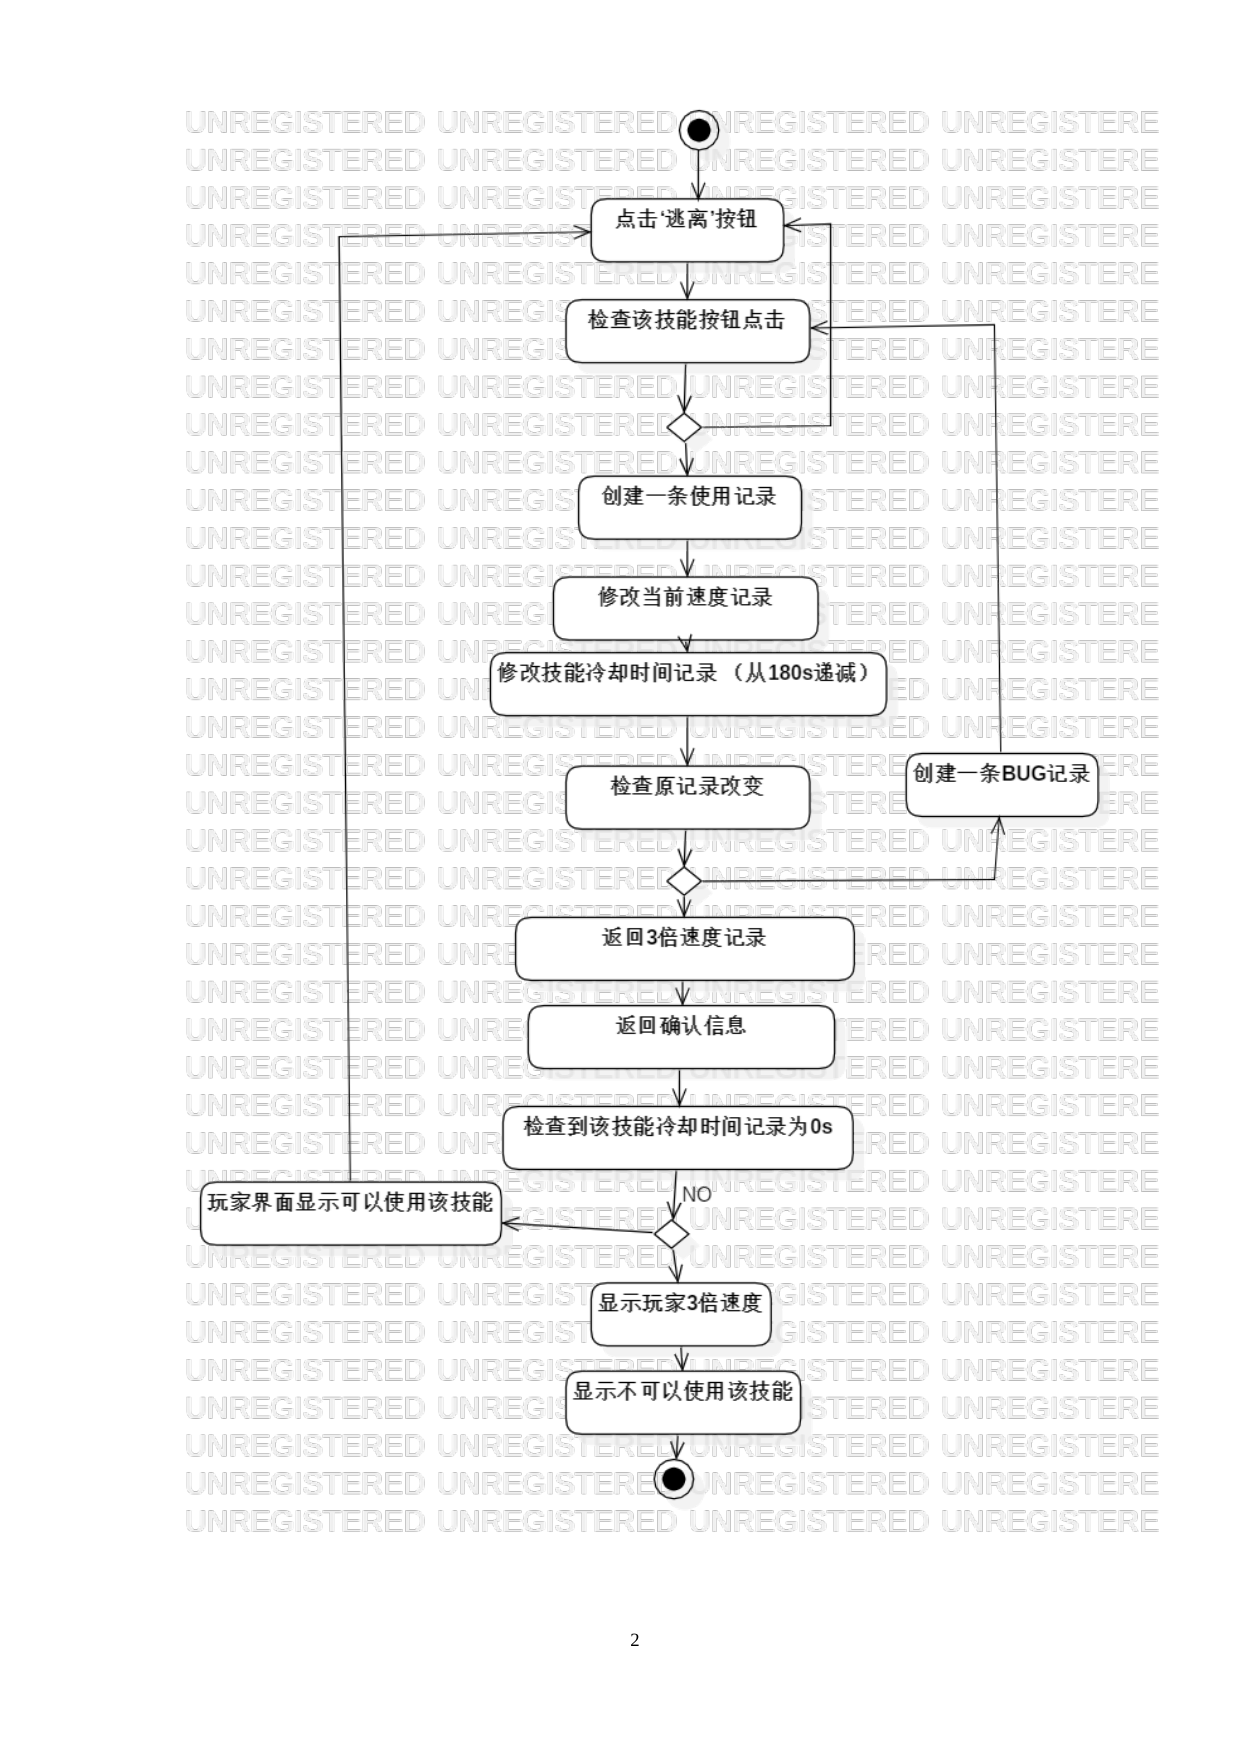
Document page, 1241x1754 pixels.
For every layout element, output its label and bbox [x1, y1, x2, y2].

picture [185, 95, 1159, 1561]
